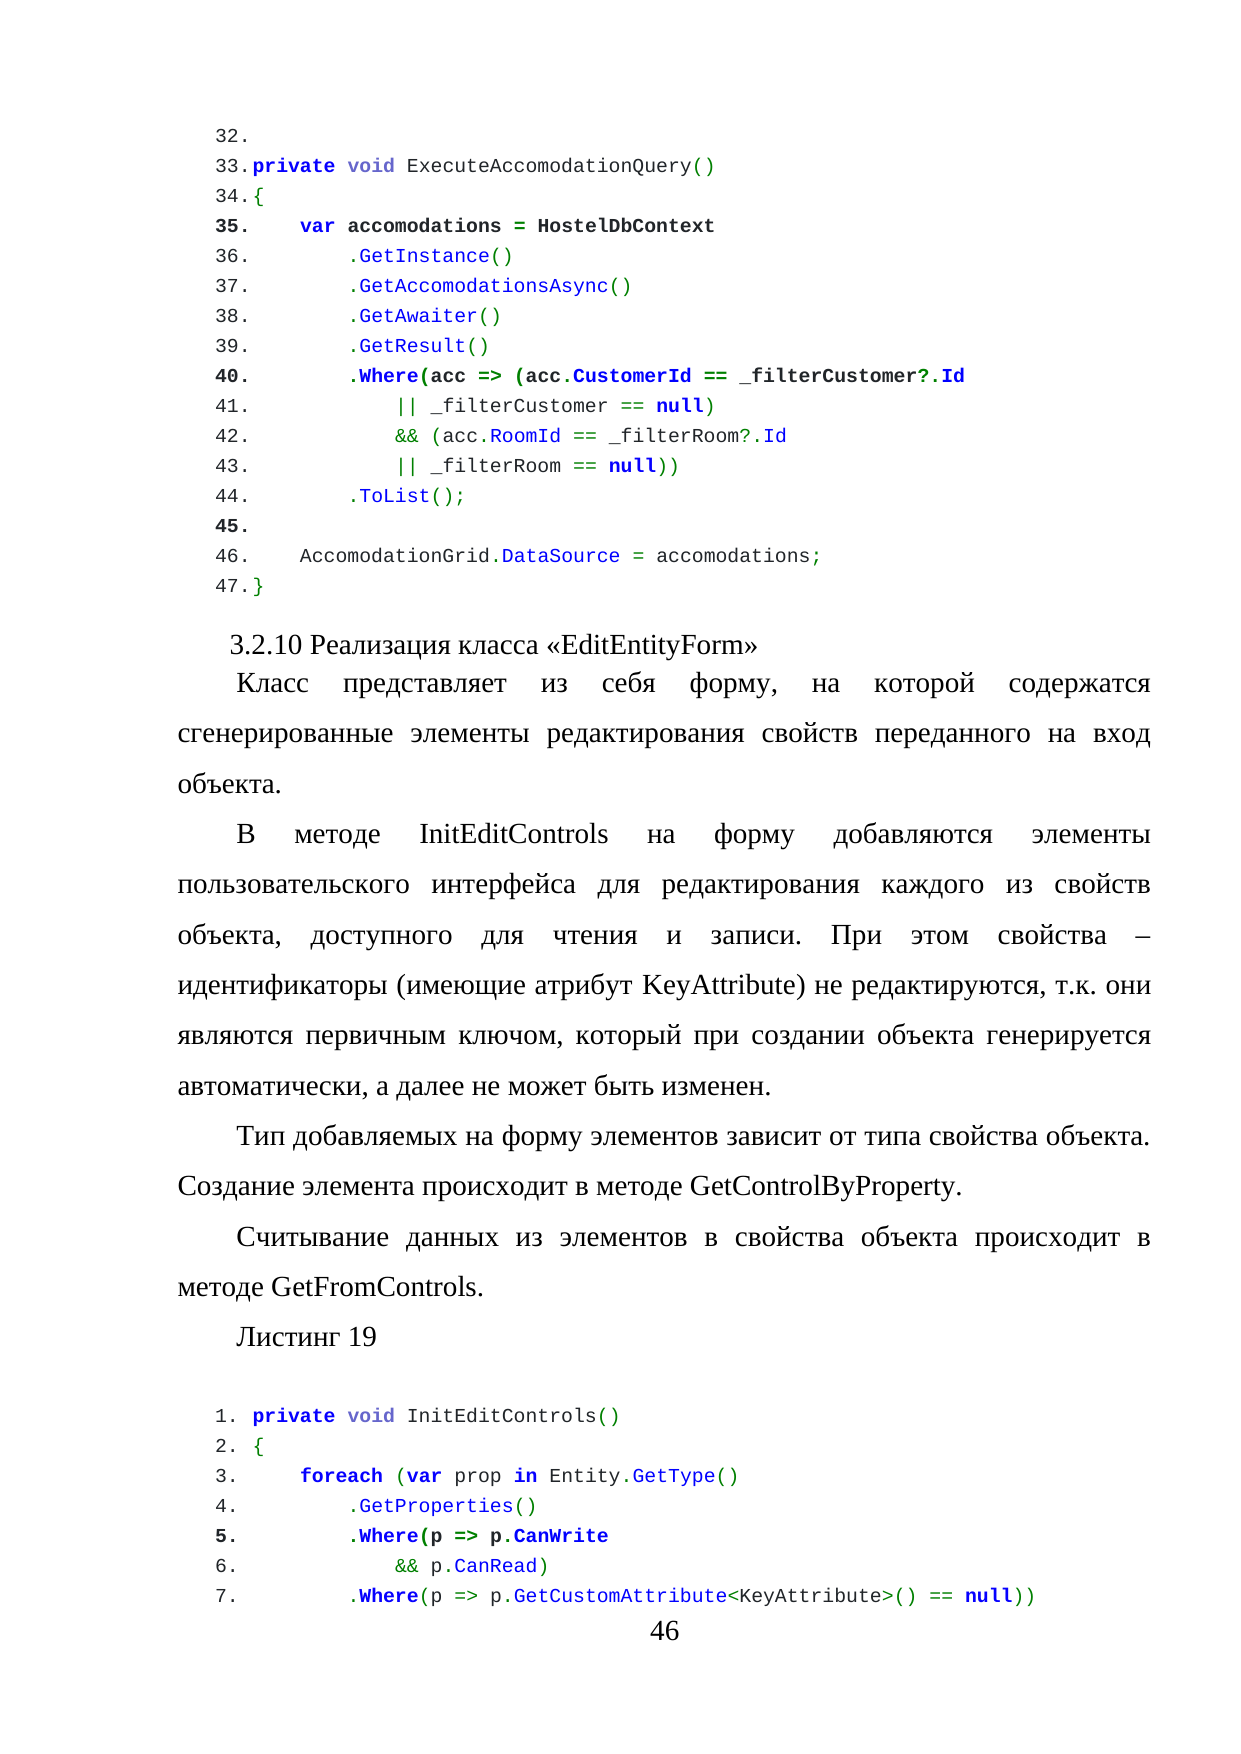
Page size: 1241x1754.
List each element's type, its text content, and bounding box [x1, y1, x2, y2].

list && (acc.RoomId == _filterRoom?.Id [215, 418, 1152, 448]
text Листинг 19 [177, 1319, 1152, 1353]
list .Where(p => p.CanWrite [215, 1519, 1152, 1549]
list { [215, 178, 1152, 208]
list private void InitEditControls() [215, 1399, 1152, 1429]
list .GetInstance() [215, 238, 1152, 268]
text 3.2.10 Реализация класса «EditEntityForm» [215, 627, 1152, 661]
text Считывание данных из элементов в свойства объекта происходит в методе GetFromControls. [177, 1219, 1152, 1302]
list .GetProperties() [215, 1489, 1152, 1519]
list var accomodations = HostelDbContext [215, 208, 1152, 238]
text Тип добавляемых на форму элементов зависит от типа свойства объекта. Создание элемента происходит в методе GetControlByProperty. [177, 1118, 1152, 1202]
list .GetResult() [215, 328, 1152, 358]
list || _filterRoom == null)) [215, 448, 1152, 478]
list .Where(acc => (acc.CustomerId == _filterCustomer?.Id [215, 358, 1152, 388]
list .Where(p => p.GetCustomAttribute<KeyAttribute>() == null)) [215, 1579, 1152, 1609]
list } [215, 568, 1152, 598]
list .ToList(); [215, 478, 1152, 508]
list && p.CanRead) [215, 1549, 1152, 1579]
text В методе InitEditControls на форму добавляются элементы пользовательского интерфейса для редактирования каждого из свойств объекта, доступного для чтения и записи. При этом свойства – идентификаторы (имеющие атрибут KeyAttribute) не редактируются, т.к. они являются первичным ключом, который при создании объекта генерируется автоматически, а далее не может быть изменен. [177, 816, 1152, 1101]
list AccomodationGrid.DataSource = accomodations; [215, 538, 1152, 568]
list { [215, 1429, 1152, 1459]
list private void ExecuteAccomodationQuery() [215, 148, 1152, 178]
list .GetAwaiter() [215, 298, 1152, 328]
list || _filterCustomer == null) [215, 388, 1152, 418]
text Класс представляет из себя форму, на которой содержатся сгенерированные элементы редактирования свойств переданного на вход объекта. [177, 665, 1152, 799]
list foreach (var prop in Entity.GetType() [215, 1459, 1152, 1489]
list .GetAccomodationsAsync() [215, 268, 1152, 298]
